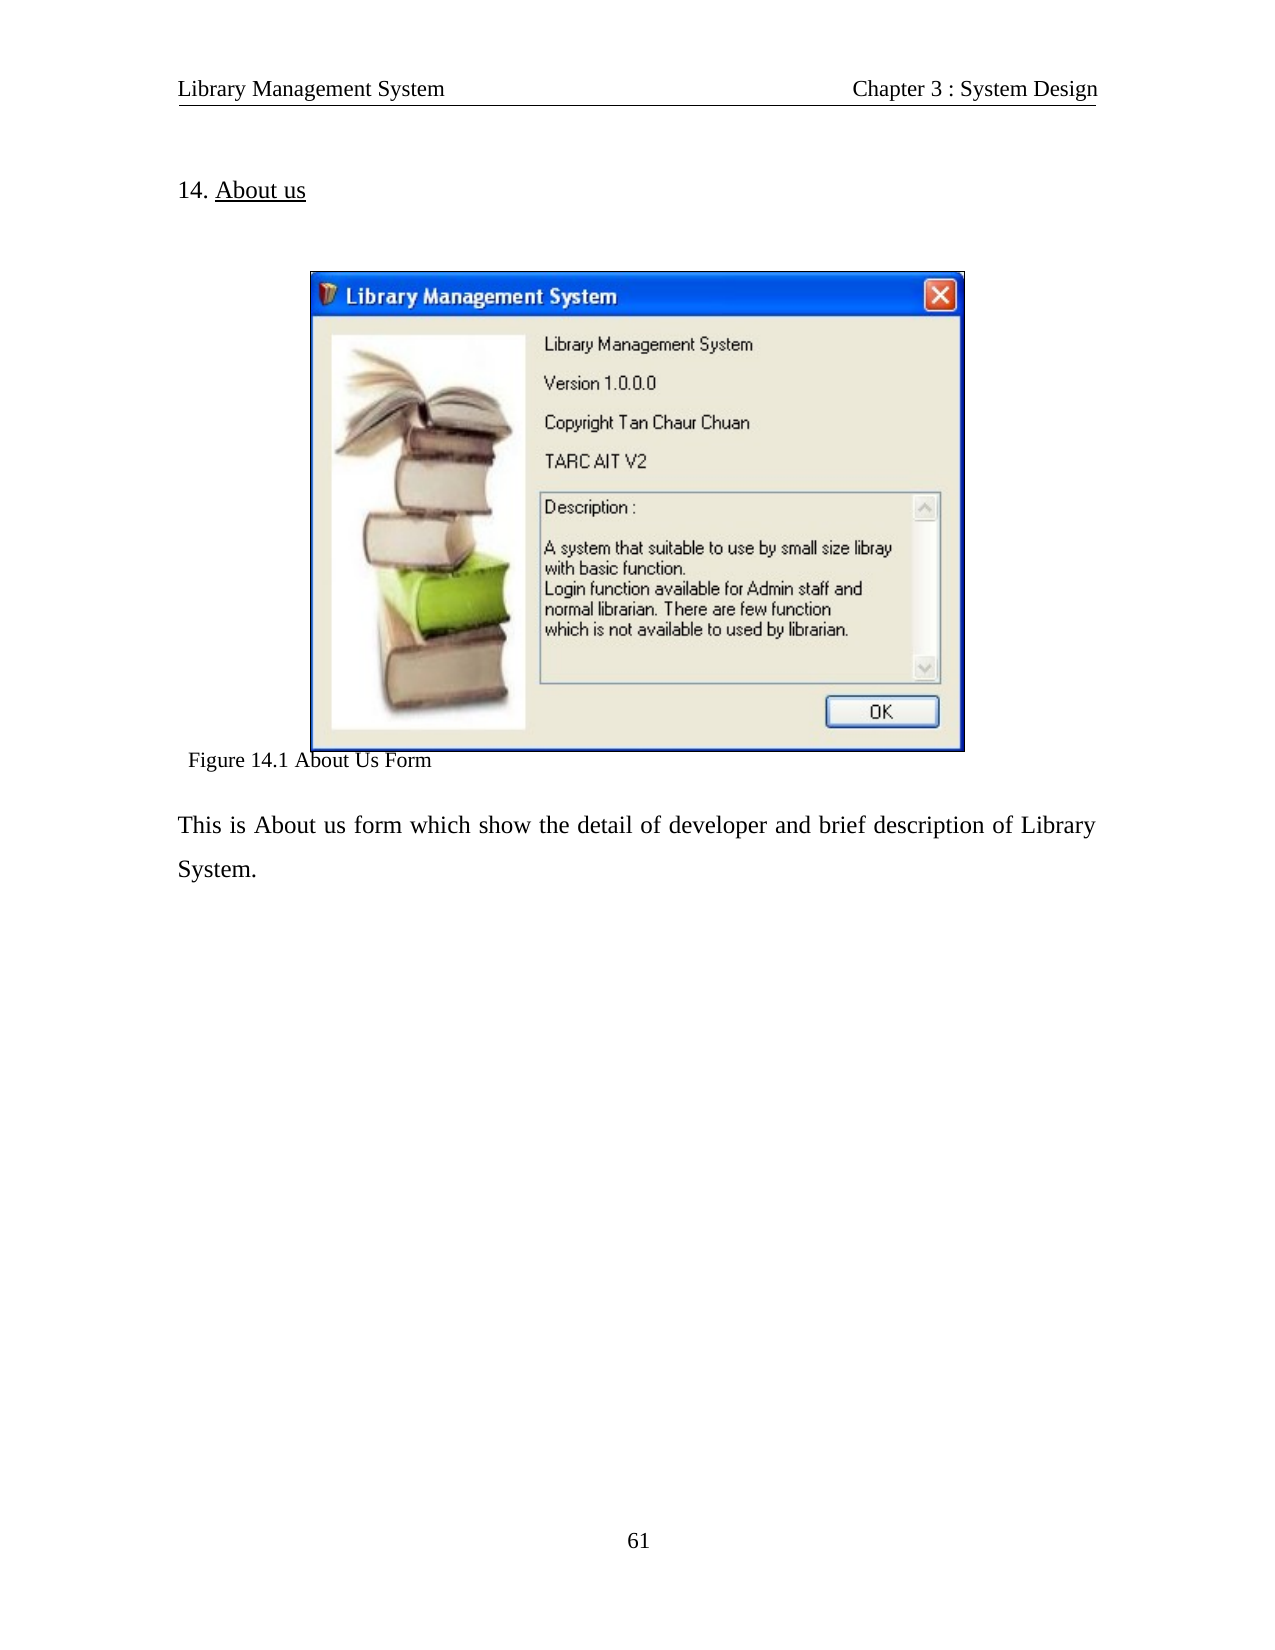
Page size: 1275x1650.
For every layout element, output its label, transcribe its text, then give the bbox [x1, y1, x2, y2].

picture [311, 272, 964, 751]
text This is About us form which show the detail of developer and brief description of Library System. [177, 811, 1150, 882]
list About us [177, 175, 1150, 204]
